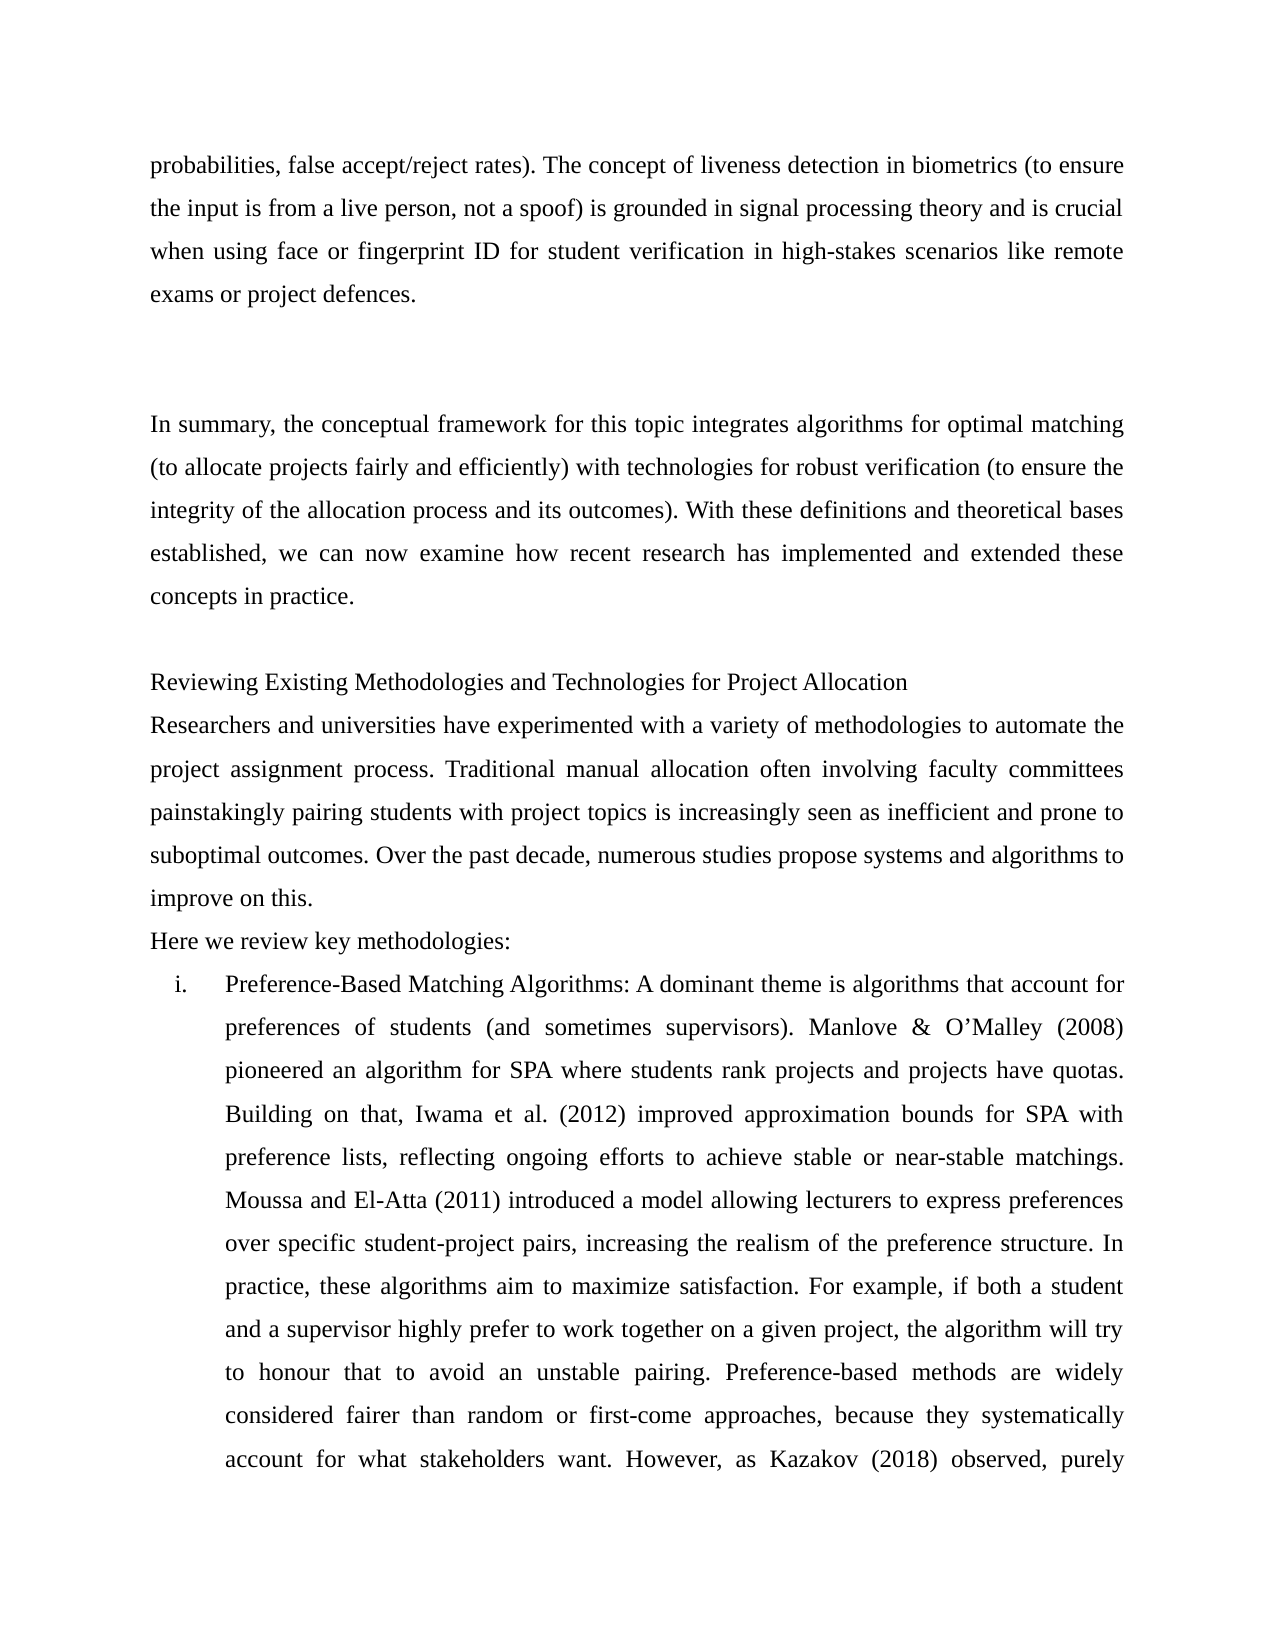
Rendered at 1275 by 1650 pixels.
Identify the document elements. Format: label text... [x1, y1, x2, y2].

text Here we review key methodologies: [150, 926, 1125, 955]
text Reviewing Existing Methodologies and Technologies for Project Allocation [150, 667, 1125, 696]
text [150, 150, 1125, 308]
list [187, 969, 1125, 1472]
text In summary, the conceptual framework for this topic integrates algorithms for optimal matching (to allocate projects fairly and efficiently) with technologies for robust verification (to ensure the integrity of the allocation process and its outcomes). With these definitions and theoretical bases established, we can now examine how recent research has implemented and extended these concepts in practice. [150, 409, 1125, 610]
text Researchers and universities have experimented with a variety of methodologies to automate the project assignment process. Traditional manual allocation often involving faculty committees painstakingly pairing students with project topics is increasingly seen as inefficient and prone to suboptimal outcomes. Over the past decade, numerous studies propose systems and algorithms to improve on this. [150, 711, 1125, 912]
